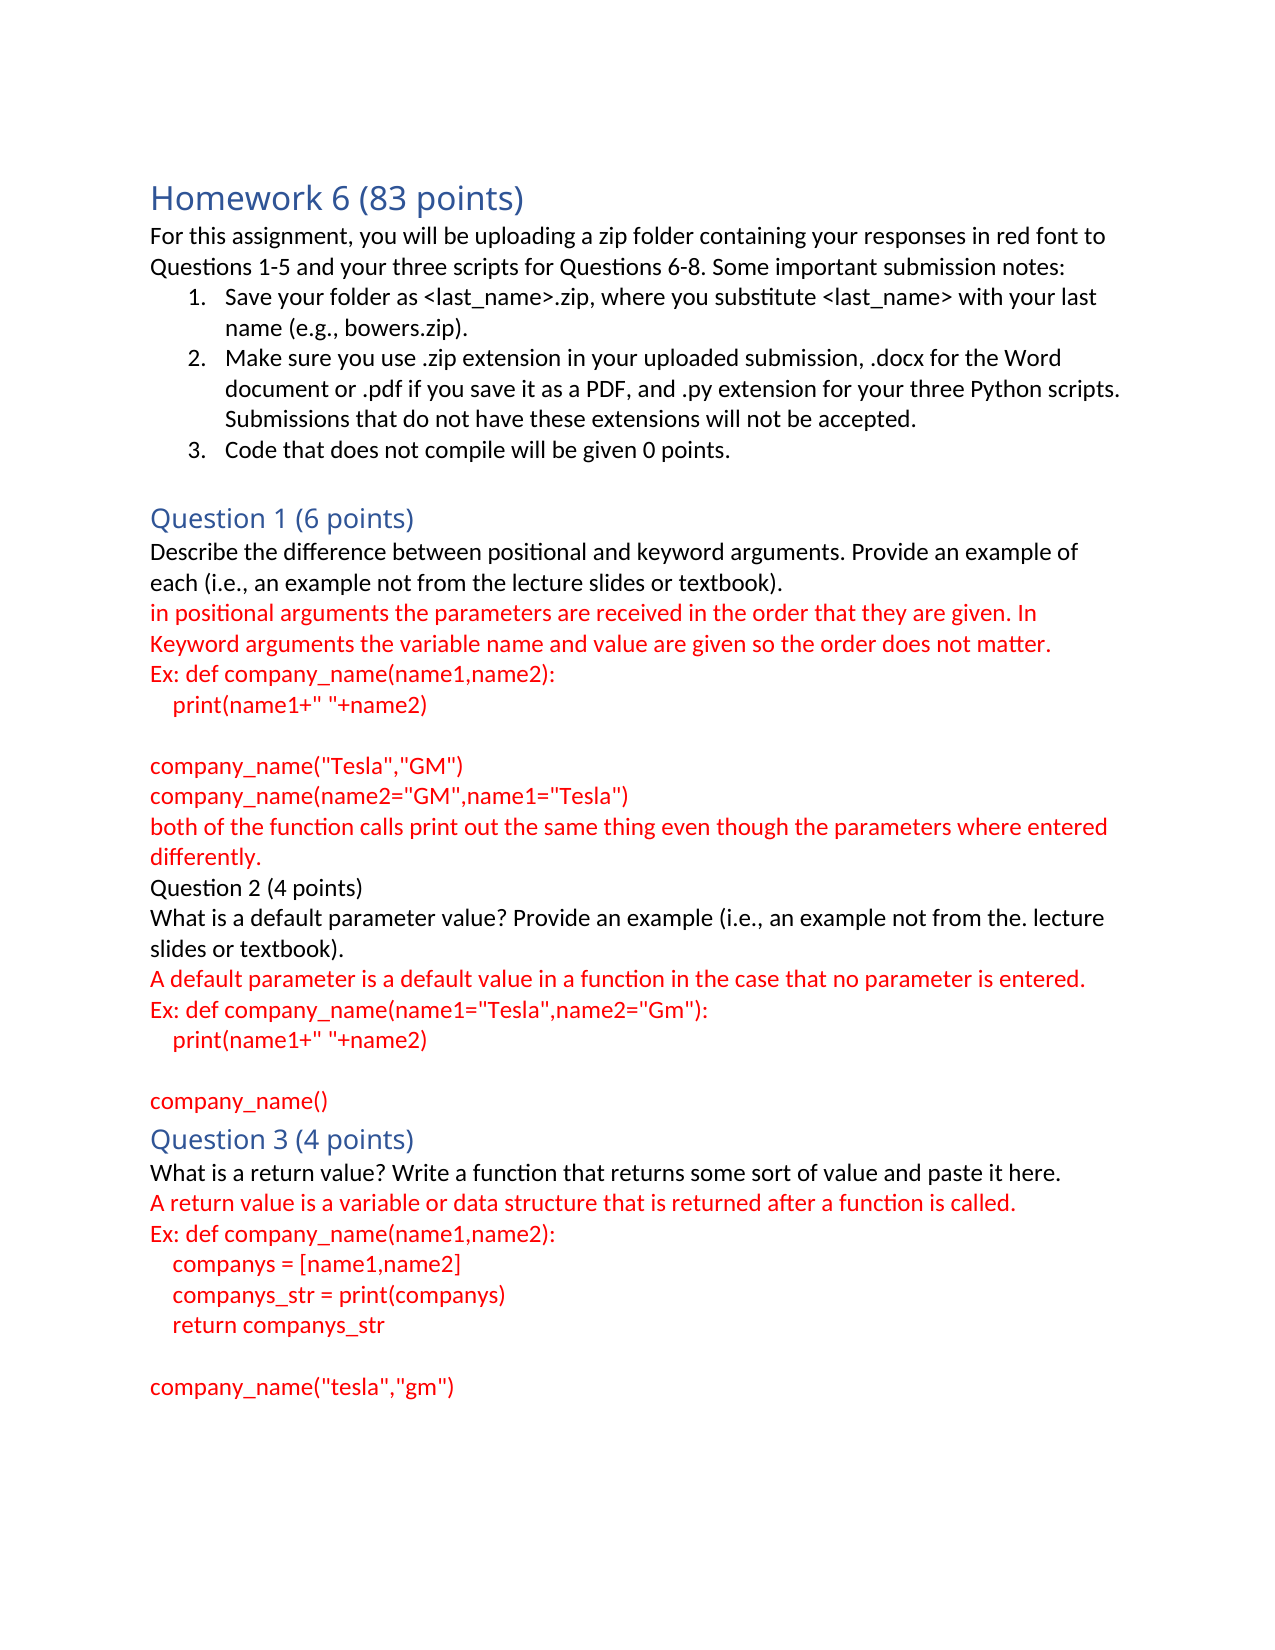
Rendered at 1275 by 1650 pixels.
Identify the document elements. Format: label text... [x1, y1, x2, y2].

text Ex: def company_name(name1,name2): [150, 1218, 1125, 1249]
text Describe the difference between positional and keyword arguments. Provide an example of each (i.e., an example not from the lecture slides or textbook). [150, 536, 1125, 597]
list Code that does not compile will be given 0 points. [187, 434, 1125, 464]
subtitle Question 3 (4 points) [150, 1120, 1125, 1157]
text print(name1+" "+name2) [150, 1024, 1125, 1055]
text both of the function calls print out the same thing even though the parameters where entered differently. [150, 811, 1125, 872]
text companys_str = print(companys) [150, 1279, 1125, 1310]
list Make sure you use .zip extension in your uploaded submission, .docx for the Word document or .pdf if you save it as a PDF, and .py extension for your three Python scripts. Submissions that do not have these extensions will not be accepted. [187, 342, 1125, 434]
text company_name() [150, 1086, 1125, 1116]
text companys = [name1,name2] [150, 1249, 1125, 1279]
text return companys_str [150, 1310, 1125, 1340]
text For this assignment, you will be uploading a zip folder containing your responses in red font to Questions 1-5 and your three scripts for Questions 6-8. Some important submission notes: [150, 220, 1125, 281]
text What is a return value? Write a function that returns some sort of value and paste it here. [150, 1157, 1125, 1188]
text A return value is a variable or data structure that is returned after a function is called. [150, 1188, 1125, 1218]
text print(name1+" "+name2) [150, 689, 1125, 719]
text company_name("Tesla","GM") [150, 750, 1125, 780]
text What is a default parameter value? Provide an example (i.e., an example not from the. lecture slides or textbook). [150, 902, 1125, 963]
text company_name("tesla","gm") [150, 1371, 1125, 1401]
text A default parameter is a default value in a function in the case that no parameter is entered. [150, 963, 1125, 994]
text in positional arguments the parameters are received in the order that they are given. In Keyword arguments the variable name and value are given so the order does not matter. [150, 597, 1125, 658]
text Question 2 (4 points) [150, 872, 1125, 902]
subtitle Homework 6 (83 points) [150, 175, 1125, 220]
subtitle Question 1 (6 points) [150, 499, 1125, 536]
list Save your folder as <last_name>.zip, where you substitute <last_name> with your last name (e.g., bowers.zip). [187, 281, 1125, 342]
text company_name(name2="GM",name1="Tesla") [150, 780, 1125, 811]
text Ex: def company_name(name1,name2): [150, 658, 1125, 689]
text Ex: def company_name(name1="Tesla",name2="Gm"): [150, 994, 1125, 1024]
